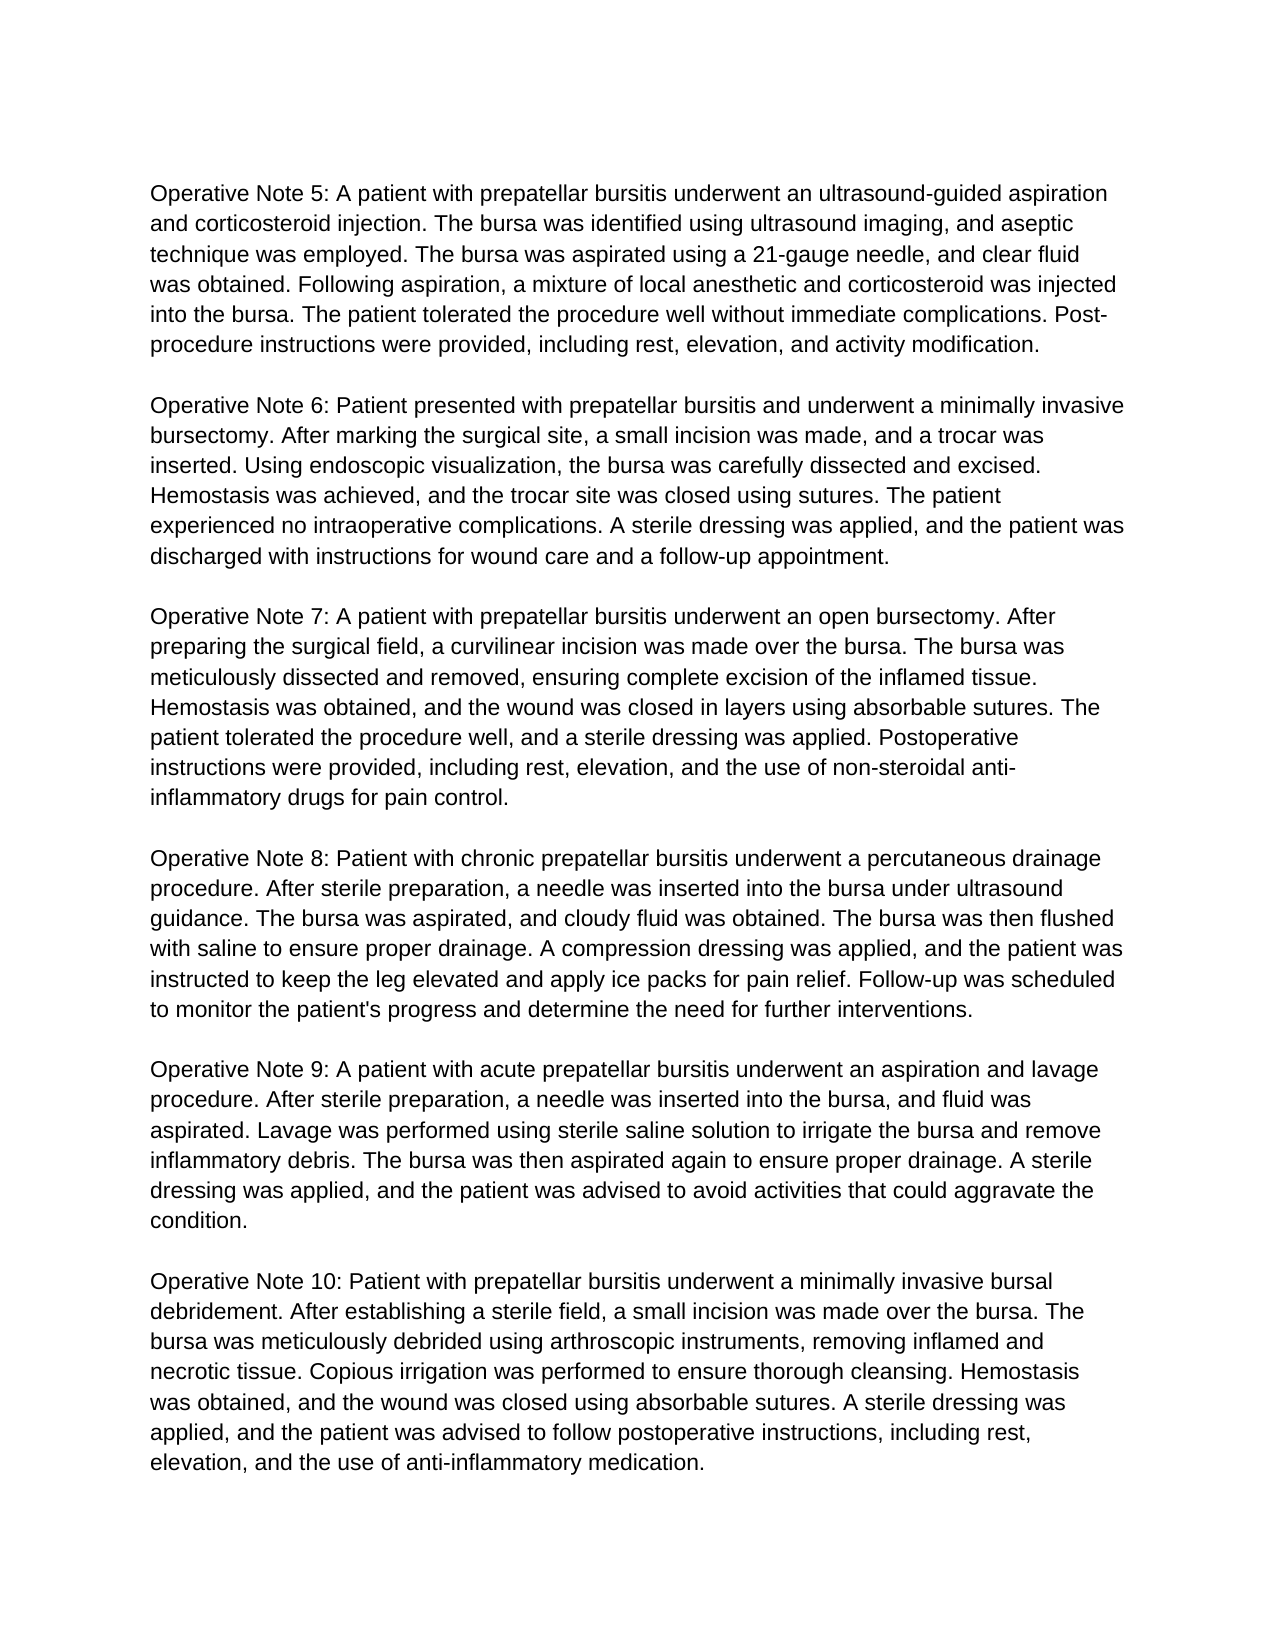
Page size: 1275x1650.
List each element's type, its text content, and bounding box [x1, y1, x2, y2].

text Operative Note 10: Patient with prepatellar bursitis underwent a minimally invasive bursal debridement. After establishing a sterile field, a small incision was made over the bursa. The bursa was meticulously debrided using arthroscopic instruments, removing inflamed and necrotic tissue. Copious irrigation was performed to ensure thorough cleansing. Hemostasis was obtained, and the wound was closed using absorbable sutures. A sterile dressing was applied, and the patient was advised to follow postoperative instructions, including rest, elevation, and the use of anti-inflammatory medication. [150, 1268, 1125, 1475]
text Operative Note 9: A patient with acute prepatellar bursitis underwent an aspiration and lavage procedure. After sterile preparation, a needle was inserted into the bursa, and fluid was aspirated. Lavage was performed using sterile saline solution to irrigate the bursa and remove inflammatory debris. The bursa was then aspirated again to ensure proper drainage. A sterile dressing was applied, and the patient was advised to avoid activities that could aggravate the condition. [150, 1056, 1125, 1234]
text Operative Note 8: Patient with chronic prepatellar bursitis underwent a percutaneous drainage procedure. After sterile preparation, a needle was inserted into the bursa under ultrasound guidance. The bursa was aspirated, and cloudy fluid was obtained. The bursa was then flushed with saline to ensure proper drainage. A compression dressing was applied, and the patient was instructed to keep the leg elevated and apply ice packs for pain relief. Follow-up was scheduled to monitor the patient's progress and determine the need for further interventions. [150, 845, 1125, 1022]
text Operative Note 6: Patient presented with prepatellar bursitis and underwent a minimally invasive bursectomy. After marking the surgical site, a small incision was made, and a trocar was inserted. Using endoscopic visualization, the bursa was carefully dissected and excised. Hemostasis was achieved, and the trocar site was closed using sutures. The patient experienced no intraoperative complications. A sterile dressing was applied, and the patient was discharged with instructions for wound care and a follow-up appointment. [150, 392, 1125, 569]
text Operative Note 7: A patient with prepatellar bursitis underwent an open bursectomy. After preparing the surgical field, a curvilinear incision was made over the bursa. The bursa was meticulously dissected and removed, ensuring complete excision of the inflamed tissue. Hemostasis was obtained, and the wound was closed in layers using absorbable sutures. The patient tolerated the procedure well, and a sterile dressing was applied. Postoperative instructions were provided, including rest, elevation, and the use of non-steroidal anti-inflammatory drugs for pain control. [150, 603, 1125, 811]
text Operative Note 5: A patient with prepatellar bursitis underwent an ultrasound-guided aspiration and corticosteroid injection. The bursa was identified using ultrasound imaging, and aseptic technique was employed. The bursa was aspirated using a 21-gauge needle, and clear fluid was obtained. Following aspiration, a mixture of local anesthetic and corticosteroid was injected into the bursa. The patient tolerated the procedure well without immediate complications. Post-procedure instructions were provided, including rest, elevation, and activity modification. [150, 180, 1125, 358]
